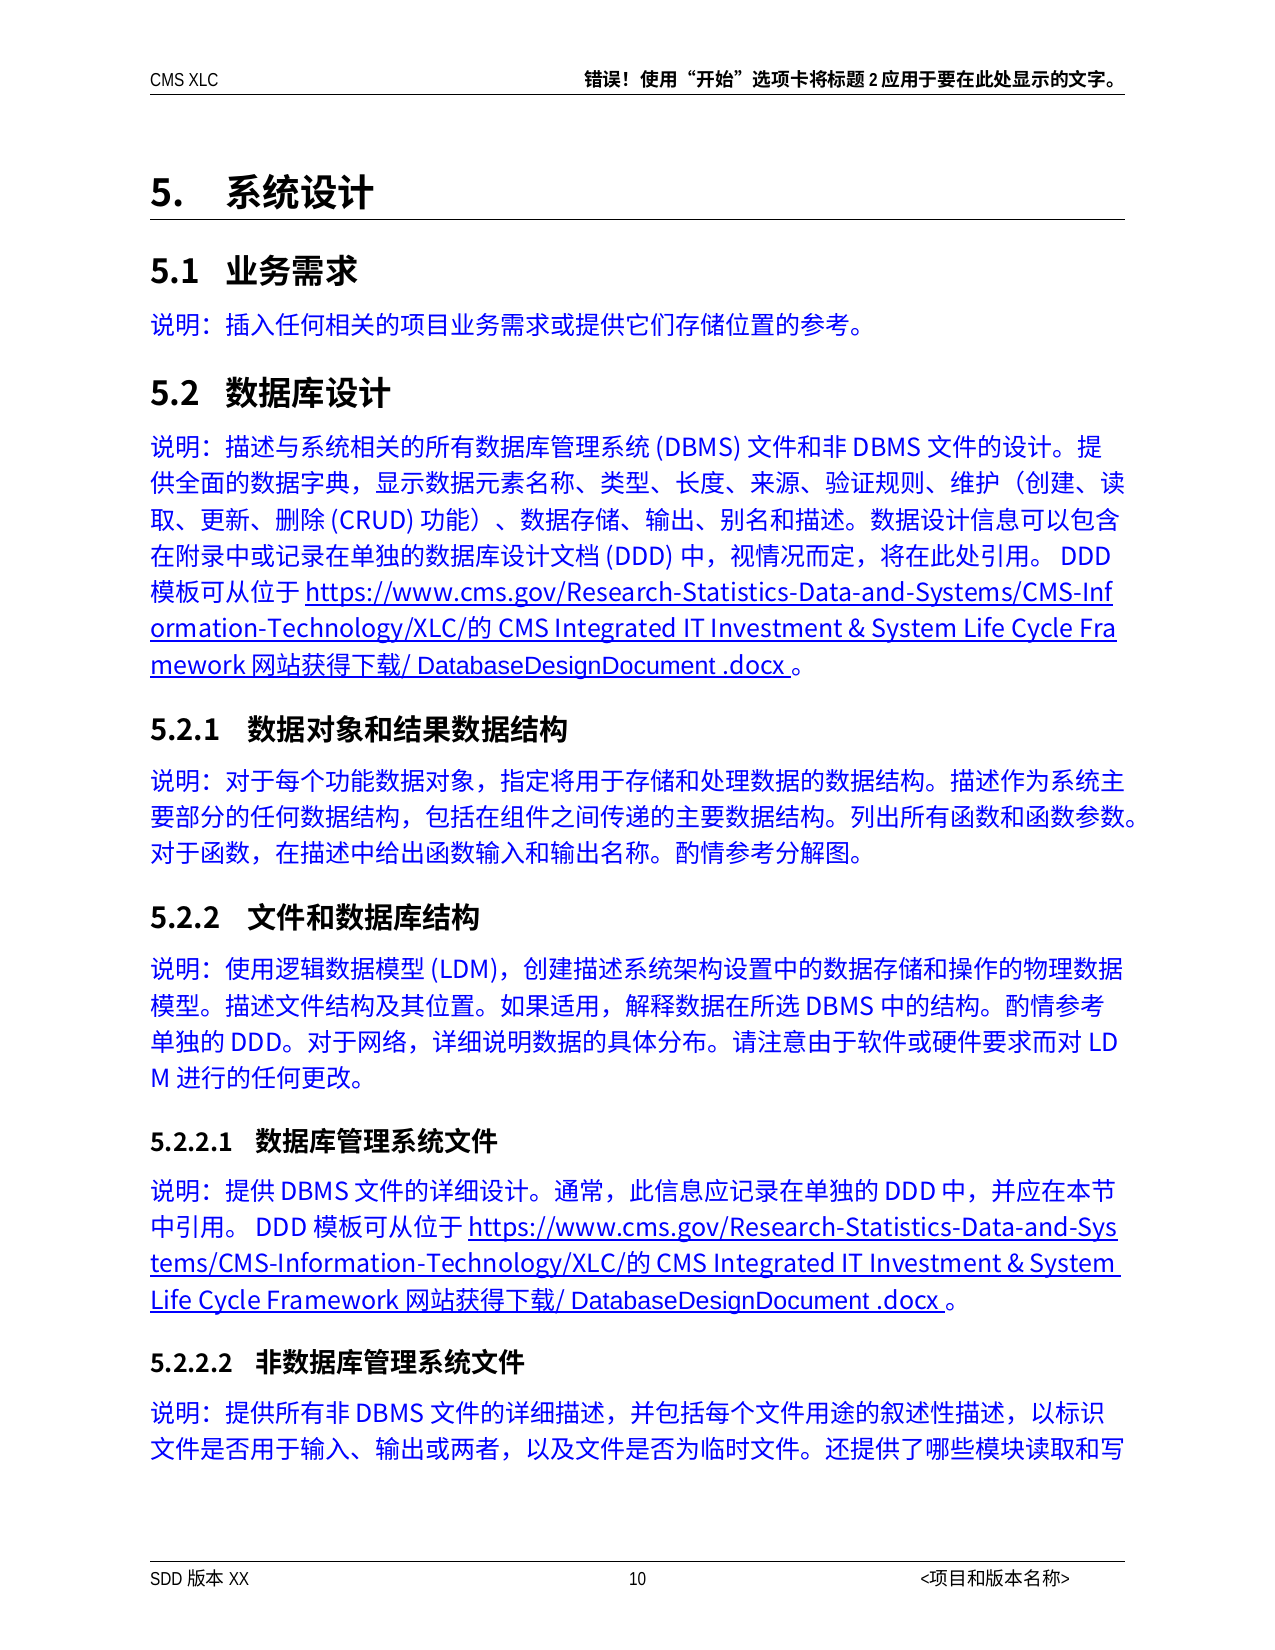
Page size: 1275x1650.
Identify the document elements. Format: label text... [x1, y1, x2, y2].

text 说明：对于每个功能数据对象，指定将用于存储和处理数据的数据结构。描述作为系统主要部分的任何数据结构，包括在组件之间传递的主要数据结构。列出所有函数和函数参数。对于函数，在描述中给出函数输入和输出名称。酌情参考分解图。 [150, 761, 1125, 870]
subtitle 数据库设计 [150, 367, 1125, 415]
text 说明：使用逻辑数据模型 (LDM)，创建描述系统架构设置中的数据存储和操作的物理数据模型。描述文件结构及其位置。如果适用，解释数据在所选 DBMS 中的结构。酌情参考单独的 DDD。对于网络，详细说明数据的具体分布。请注意由于软件或硬件要求而对 LDM 进行的任何更改。 [150, 950, 1125, 1095]
text 说明：提供DBMS文件的详细设计。通常，此信息应记录在单独的 DDD 中，并应在本节中引用。 DDD 模板可从位于https://www.cms.gov/Research-Statistics-Data-and-Systems/CMS-Information-Technology/XLC/的 CMS Integrated IT Investment & System Life Cycle Framework 网站获得下载/ DatabaseDesignDocument .docx 。 [150, 1171, 1125, 1316]
text 说明：描述与系统相关的所有数据库管理系统 (DBMS) 文件和非 DBMS 文件的设计。提供全面的数据字典，显示数据元素名称、类型、长度、来源、验证规则、维护（创建、读取、更新、删除 (CRUD) 功能）、数据存储、输出、别名和描述。数据设计信息可以包含在附录中或记录在单独的数据库设计文档 (DDD) 中，视情况而定，将在此处引用。 DDD 模板可从位于https://www.cms.gov/Research-Statistics-Data-and-Systems/CMS-Information-Technology/XLC/的 CMS Integrated IT Investment & System Life Cycle Framework 网站获得下载/ DatabaseDesignDocument .docx 。 [150, 428, 1125, 681]
text 说明：插入任何相关的项目业务需求或提供它们存储位置的参考。 [150, 306, 1125, 342]
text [150, 1393, 1125, 1466]
subtitle 文件和数据库结构 [150, 895, 1125, 937]
subtitle 系统设计 [150, 162, 1125, 219]
subtitle 非数据库管理系统文件 [150, 1341, 1125, 1381]
subtitle 数据对象和结果数据结构 [150, 706, 1125, 749]
subtitle 数据库管理系统文件 [150, 1120, 1125, 1159]
subtitle 业务需求 [150, 245, 1125, 293]
